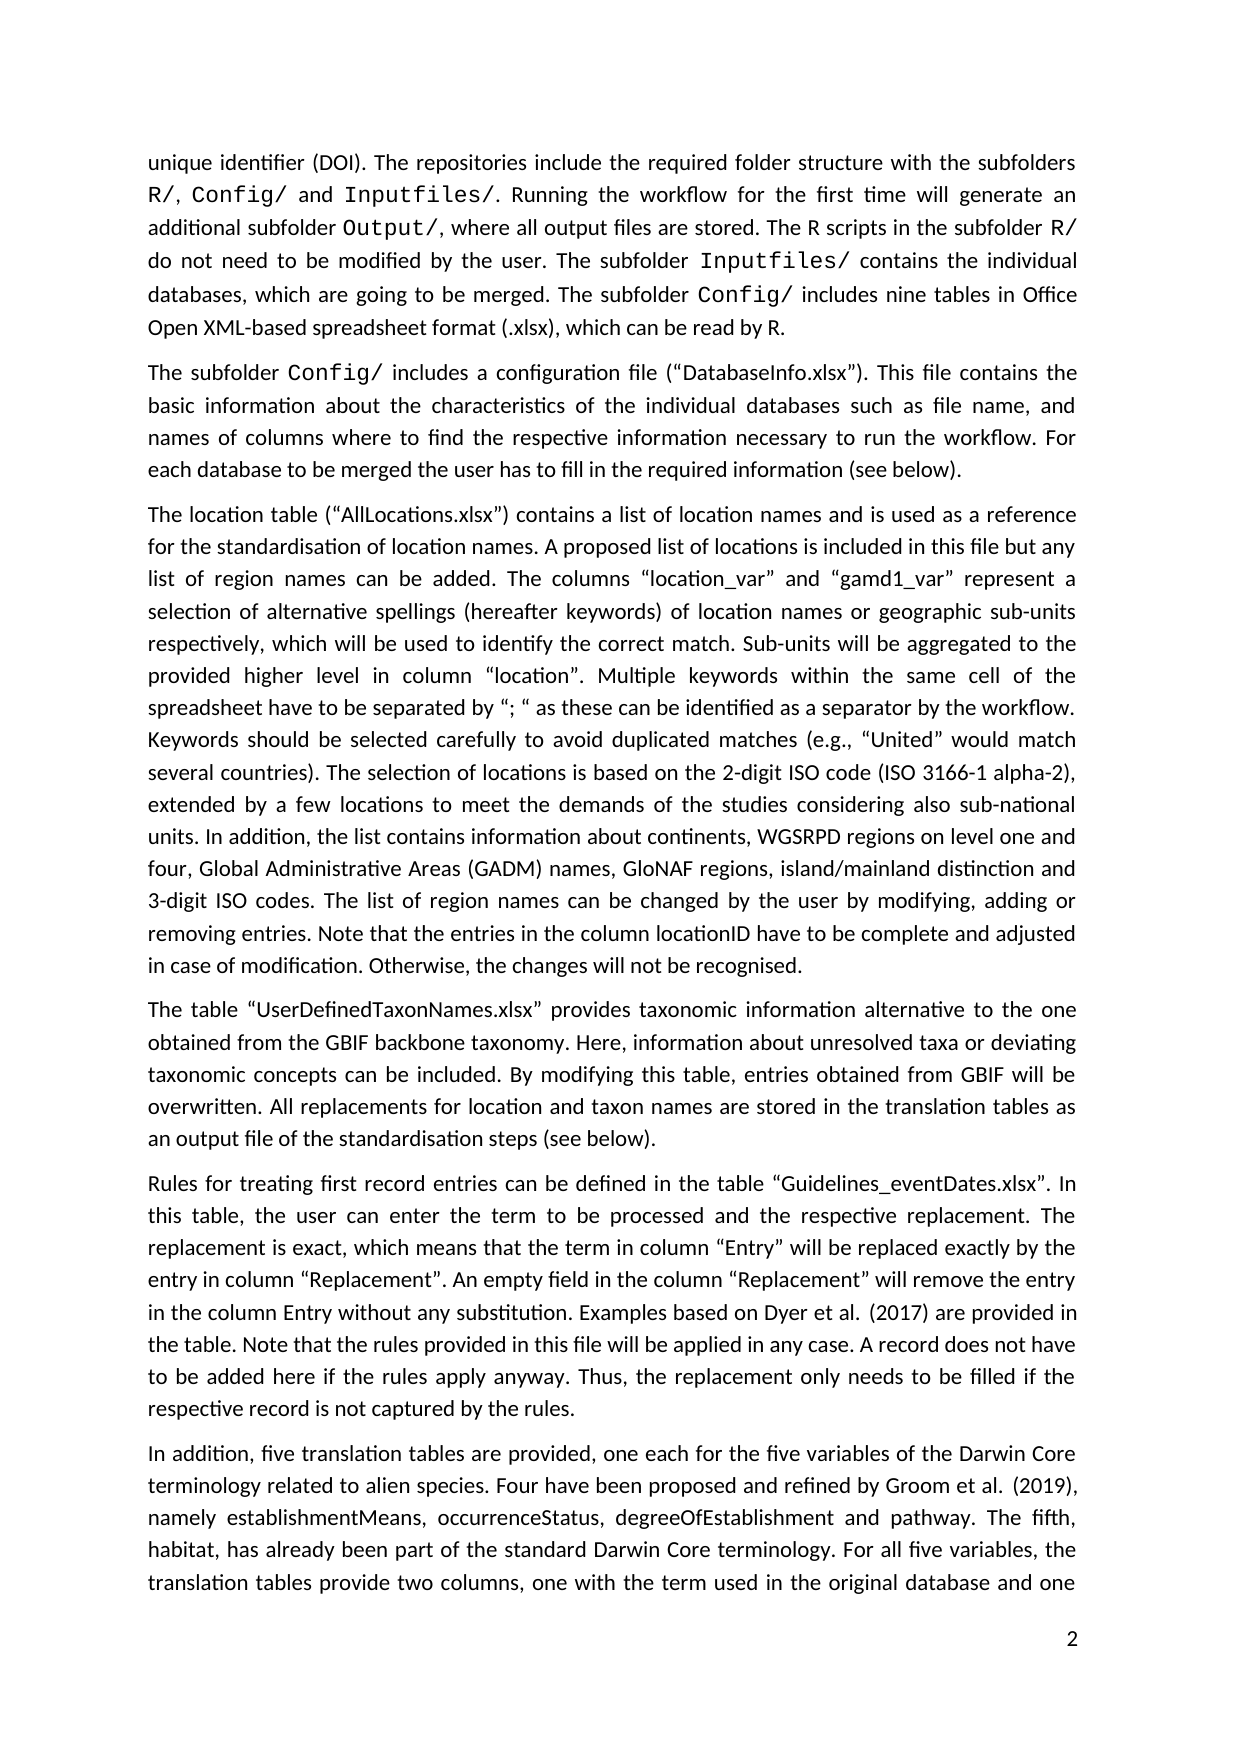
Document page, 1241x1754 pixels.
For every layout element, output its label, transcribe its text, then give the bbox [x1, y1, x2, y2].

text Rules for treating first record entries can be defined in the table “Guidelines_eventDates.xlsx”. In this table, the user can enter the term to be processed and the respective replacement. The replacement is exact, which means that the term in column “Entry” will be replaced exactly by the entry in column “Replacement”. An empty field in the column “Replacement” will remove the entry in the column Entry without any substitution. Examples based on Dyer et al. (2017) are provided in the table. Note that the rules provided in this file will be applied in any case. A record does not have to be added here if the rules apply anyway. Thus, the replacement only needs to be filled if the respective record is not captured by the rules. [148, 1169, 1078, 1422]
text The table “UserDefinedTaxonNames.xlsx” provides taxonomic information alternative to the one obtained from the GBIF backbone taxonomy. Here, information about unresolved taxa or deviating taxonomic concepts can be included. By modifying this table, entries obtained from GBIF will be overwritten. All replacements for location and taxon names are stored in the translation tables as an output file of the standardisation steps (see below). [148, 996, 1078, 1152]
text The subfolder Config/ includes a configuration file (“DatabaseInfo.xlsx”). This file contains the basic information about the characteristics of the individual databases such as file name, and names of columns where to find the respective information necessary to run the workflow. For each database to be merged the user has to fill in the required information (see below). [148, 358, 1078, 483]
text The location table (“AllLocations.xlsx”) contains a list of location names and is used as a reference for the standardisation of location names. A proposed list of locations is included in this file but any list of region names can be added. The columns “location_var” and “gamd1_var” represent a selection of alternative spellings (hereafter keywords) of location names or geographic sub-units respectively, which will be used to identify the correct match. Sub-units will be aggregated to the provided higher level in column “location”. Multiple keywords within the same cell of the spreadsheet have to be separated by “; “ as these can be identified as a separator by the workflow. Keywords should be selected carefully to avoid duplicated matches (e.g., “United” would match several countries). The selection of locations is based on the 2-digit ISO code (ISO 3166-1 alpha-2), extended by a few locations to meet the demands of the studies considering also sub-national units. In addition, the list contains information about continents, WGSRPD regions on level one and four, Global Administrative Areas (GADM) names, GloNAF regions, island/mainland distinction and 3-digit ISO codes. The list of region names can be changed by the user by modifying, adding or removing entries. Note that the entries in the column locationID have to be complete and adjusted in case of modification. Otherwise, the changes will not be recognised. [148, 500, 1078, 979]
